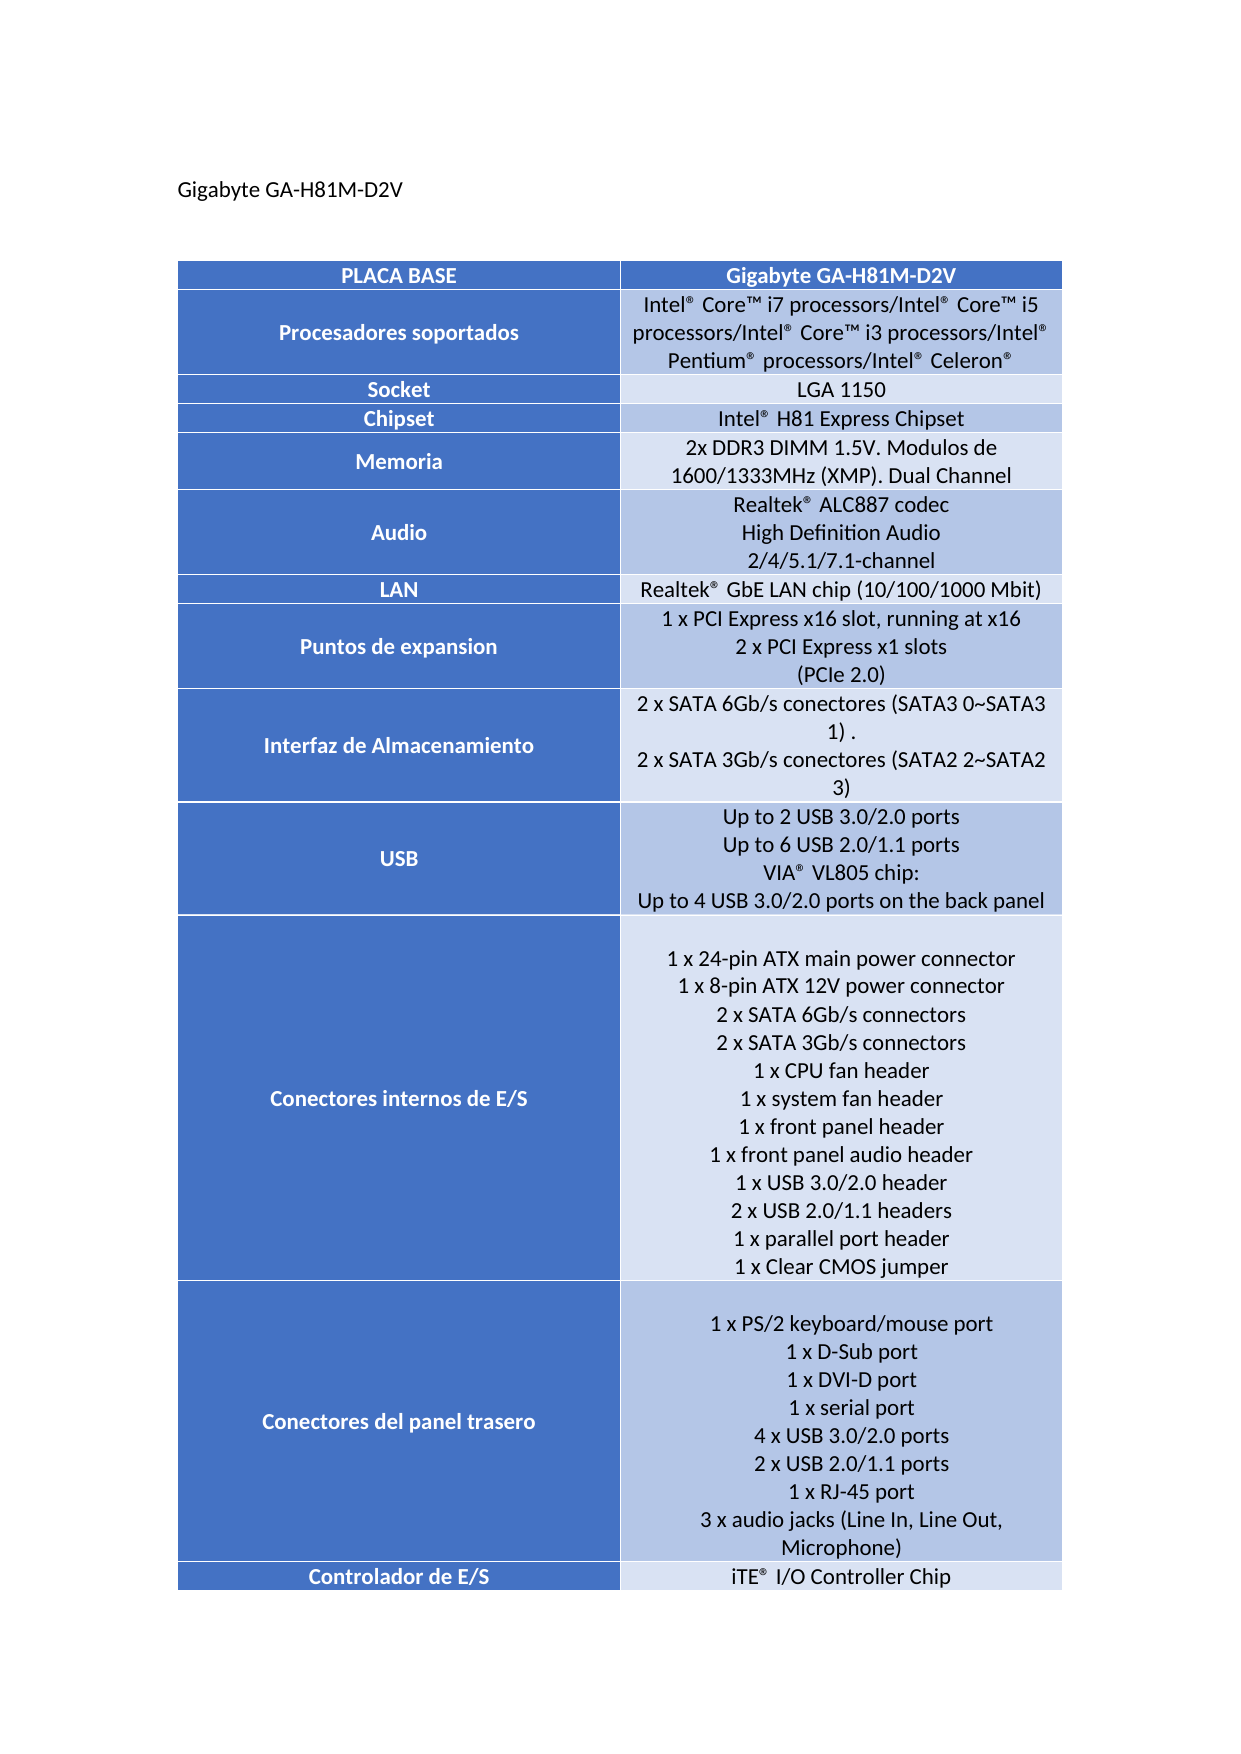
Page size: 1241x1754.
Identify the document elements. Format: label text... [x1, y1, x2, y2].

table_cell 1 x PS/2 keyboard/mouse port 1 x D-Sub port 1 x DVI-D port 1 x serial port 4 x USB 3.0/2.0 ports 2 x USB 2.0/1.1 ports 1 x RJ-45 port 3 x audio jacks (Line In, Line Out, Microphone) [621, 1281, 1062, 1561]
table_cell Up to 2 USB 3.0/2.0 ports Up to 6 USB 2.0/1.1 ports VIA® VL805 chip: Up to 4 USB 3.0/2.0 ports on the back panel [621, 803, 1062, 914]
table_cell Conectores internos de E/S [178, 916, 620, 1280]
table_cell Procesadores soportados [178, 290, 620, 374]
text Gigabyte GA-H81M-D2V [177, 176, 1063, 204]
table_cell Intel® Core™ i7 processors/Intel® Core™ i5 processors/Intel® Core™ i3 processors/Intel® Pentium® processors/Intel® Celeron® [621, 290, 1062, 374]
table_cell Audio [178, 490, 620, 574]
table_cell 2 x SATA 6Gb/s conectores (SATA3 0~SATA3 1) . 2 x SATA 3Gb/s conectores (SATA2 2~SATA2 3) [621, 689, 1062, 801]
table_header Gigabyte GA-H81M-D2V [621, 261, 1062, 289]
table_cell 2x DDR3 DIMM 1.5V. Modulos de 1600/1333MHz (XMP). Dual Channel [621, 433, 1062, 489]
table_cell iTE® I/O Controller Chip [621, 1562, 1062, 1590]
table_cell Intel® H81 Express Chipset [621, 404, 1062, 432]
table_cell 1 x PCI Express x16 slot, running at x16 2 x PCI Express x1 slots (PCIe 2.0) [621, 604, 1062, 688]
table_cell Conectores del panel trasero [178, 1281, 620, 1561]
table_cell Memoria [178, 433, 620, 489]
table_header PLACA BASE [178, 261, 620, 289]
table_cell Socket [178, 375, 620, 403]
table_cell Puntos de expansion [178, 604, 620, 688]
table_cell Chipset [178, 404, 620, 432]
table_cell LAN [178, 575, 620, 603]
table_cell 1 x 24-pin ATX main power connector 1 x 8-pin ATX 12V power connector 2 x SATA 6Gb/s connectors 2 x SATA 3Gb/s connectors 1 x CPU fan header 1 x system fan header 1 x front panel header 1 x front panel audio header 1 x USB 3.0/2.0 header 2 x USB 2.0/1.1 headers 1 x parallel port header 1 x Clear CMOS jumper [621, 916, 1062, 1280]
table_cell USB [178, 803, 620, 914]
table_cell LGA 1150 [621, 375, 1062, 403]
table_cell Interfaz de Almacenamiento [178, 689, 620, 801]
table_cell Realtek® ALC887 codec High Definition Audio 2/4/5.1/7.1-channel [621, 490, 1062, 574]
table_cell Controlador de E/S [178, 1562, 620, 1590]
table_cell Realtek® GbE LAN chip (10/100/1000 Mbit) [621, 575, 1062, 603]
